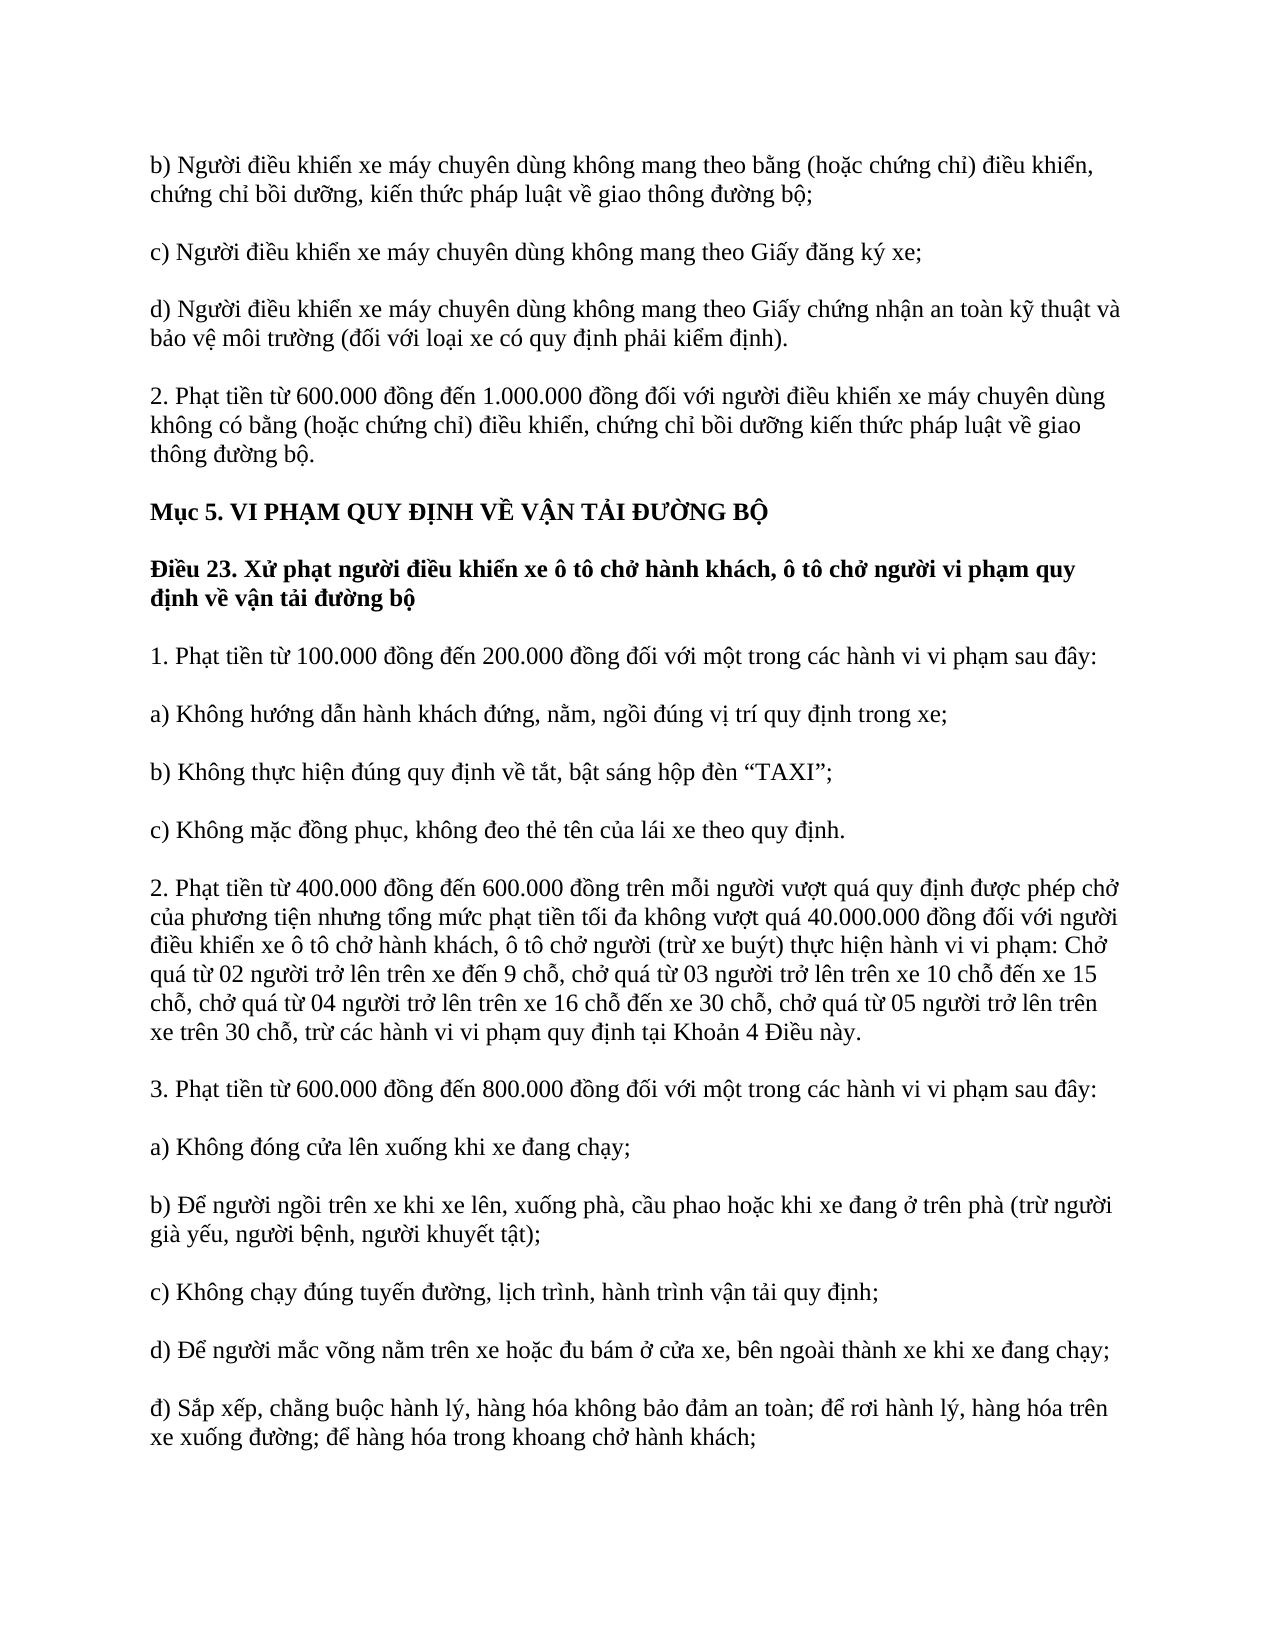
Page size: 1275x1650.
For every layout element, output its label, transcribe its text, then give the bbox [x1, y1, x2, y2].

text 2. Phạt tiền từ 600.000 đồng đến 1.000.000 đồng đối với người điều khiển xe máy chuyên dùng không có bằng (hoặc chứng chỉ) điều khiển, chứng chỉ bồi dưỡng kiến thức pháp luật về giao thông đường bộ. [150, 381, 1125, 467]
text b) Để người ngồi trên xe khi xe lên, xuống phà, cầu phao hoặc khi xe đang ở trên phà (trừ người già yếu, người bệnh, người khuyết tật); [150, 1190, 1125, 1248]
text a) Không đóng cửa lên xuống khi xe đang chạy; [150, 1132, 1125, 1161]
text 2. Phạt tiền từ 400.000 đồng đến 600.000 đồng trên mỗi người vượt quá quy định được phép chở của phương tiện nhưng tổng mức phạt tiền tối đa không vượt quá 40.000.000 đồng đối với người điều khiển xe ô tô chở hành khách, ô tô chở người (trừ xe buýt) thực hiện hành vi vi phạm: Chở quá từ 02 người trở lên trên xe đến 9 chỗ, chở quá từ 03 người trở lên trên xe 10 chỗ đến xe 15 chỗ, chở quá từ 04 người trở lên trên xe 16 chỗ đến xe 30 chỗ, chở quá từ 05 người trở lên trên xe trên 30 chỗ, trừ các hành vi vi phạm quy định tại Khoản 4 Điều này. [150, 873, 1125, 1045]
text đ) Sắp xếp, chằng buộc hành lý, hàng hóa không bảo đảm an toàn; để rơi hành lý, hàng hóa trên xe xuống đường; để hàng hóa trong khoang chở hành khách; [150, 1393, 1125, 1450]
text d) Người điều khiển xe máy chuyên dùng không mang theo Giấy chứng nhận an toàn kỹ thuật và bảo vệ môi trường (đối với loại xe có quy định phải kiểm định). [150, 294, 1125, 352]
text b) Người điều khiển xe máy chuyên dùng không mang theo bằng (hoặc chứng chỉ) điều khiển, chứng chỉ bồi dưỡng, kiến thức pháp luật về giao thông đường bộ; [150, 150, 1125, 207]
text c) Không mặc đồng phục, không đeo thẻ tên của lái xe theo quy định. [150, 815, 1125, 844]
text b) Không thực hiện đúng quy định về tắt, bật sáng hộp đèn “TAXI”; [150, 757, 1125, 786]
text Điều 23. Xử phạt người điều khiển xe ô tô chở hành khách, ô tô chở người vi phạm quy định về vận tải đường bộ [150, 554, 1125, 612]
text a) Không hướng dẫn hành khách đứng, nằm, ngồi đúng vị trí quy định trong xe; [150, 699, 1125, 728]
text Mục 5. VI PHẠM QUY ĐỊNH VỀ VẬN TẢI ĐƯỜNG BỘ [150, 497, 1125, 525]
text d) Để người mắc võng nằm trên xe hoặc đu bám ở cửa xe, bên ngoài thành xe khi xe đang chạy; [150, 1335, 1125, 1364]
text c) Không chạy đúng tuyến đường, lịch trình, hành trình vận tải quy định; [150, 1277, 1125, 1306]
text c) Người điều khiển xe máy chuyên dùng không mang theo Giấy đăng ký xe; [150, 237, 1125, 265]
text 3. Phạt tiền từ 600.000 đồng đến 800.000 đồng đối với một trong các hành vi vi phạm sau đây: [150, 1074, 1125, 1103]
text 1. Phạt tiền từ 100.000 đồng đến 200.000 đồng đối với một trong các hành vi vi phạm sau đây: [150, 641, 1125, 670]
